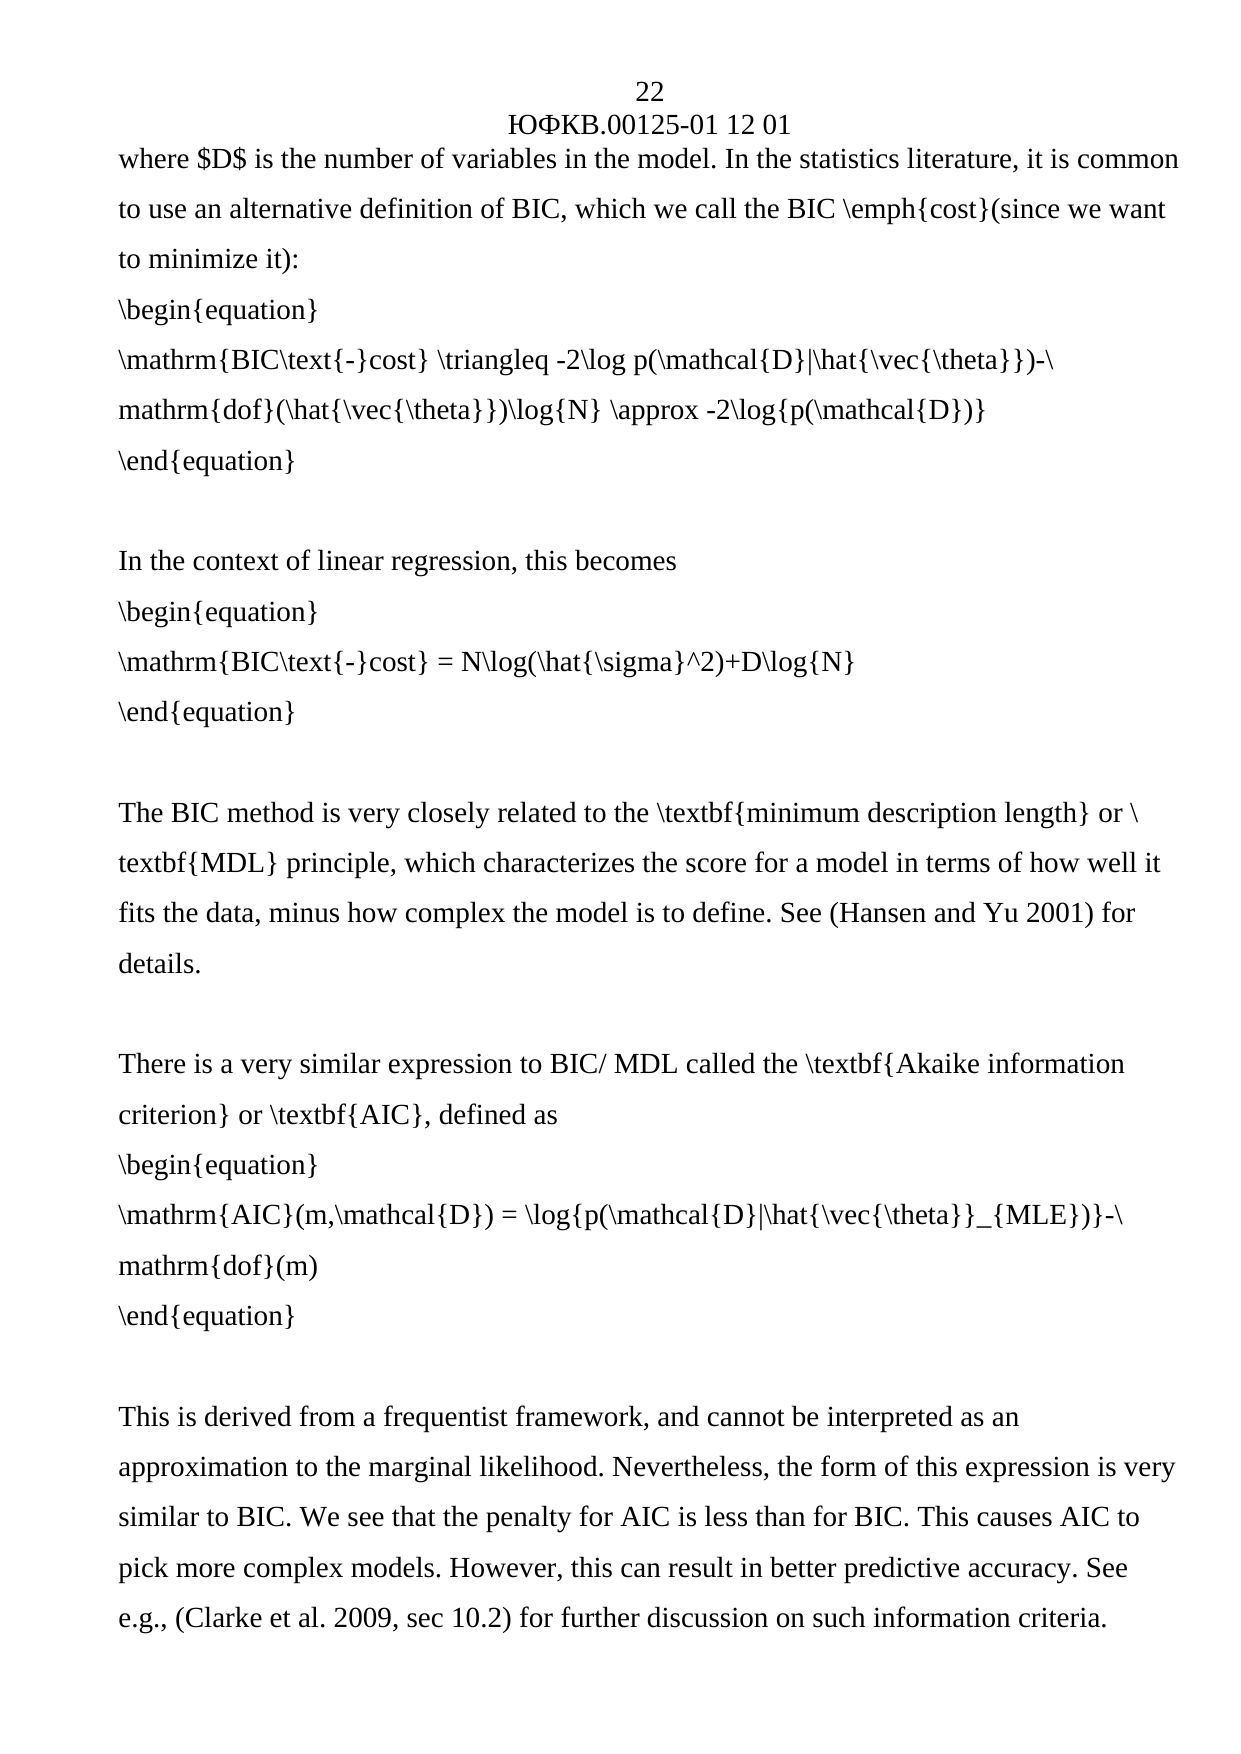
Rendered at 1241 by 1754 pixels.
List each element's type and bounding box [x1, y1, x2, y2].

text [118, 141, 1181, 1633]
